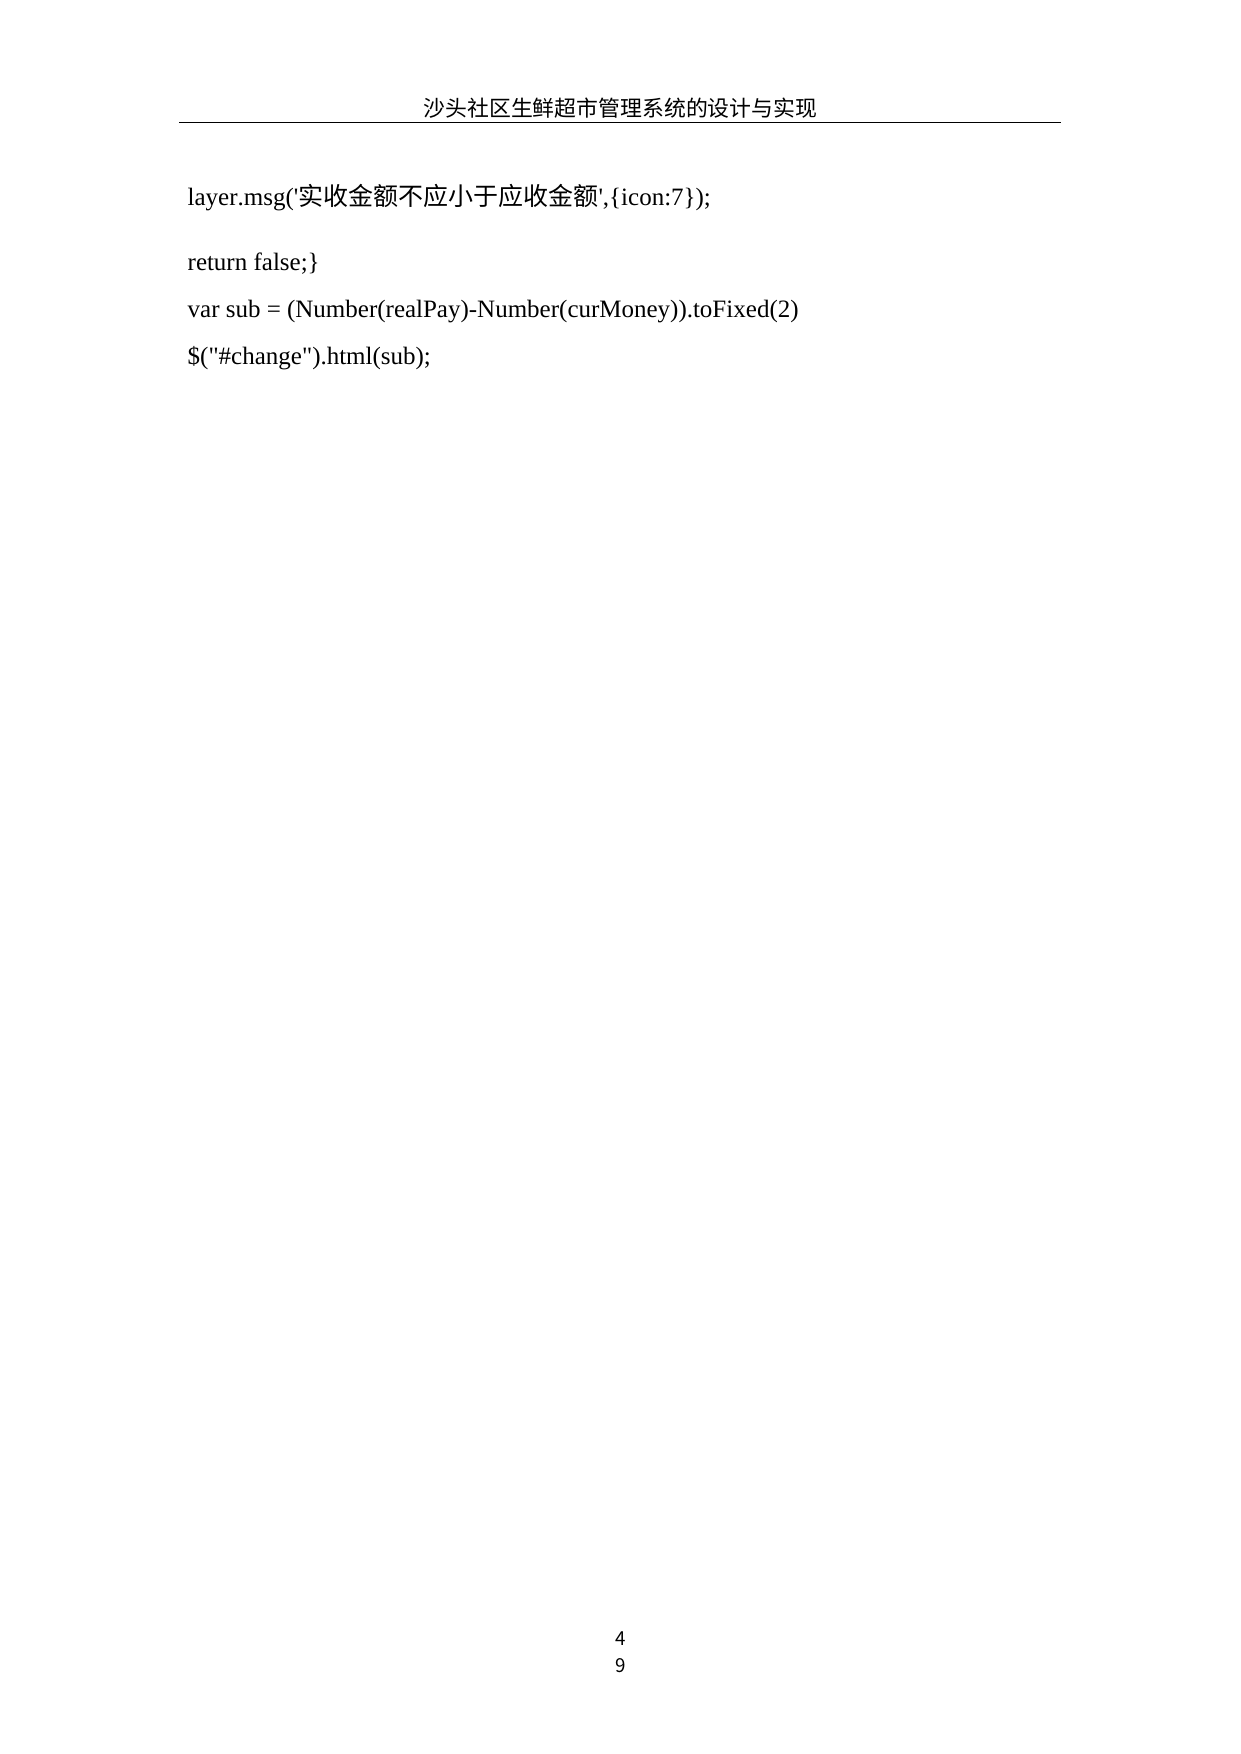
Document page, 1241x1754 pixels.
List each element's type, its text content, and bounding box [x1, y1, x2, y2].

text var sub = (Number(realPay)-Number(curMoney)).toFixed(2) [187, 292, 1053, 324]
text return false;} [187, 245, 1053, 278]
text layer.msg('实收金额不应小于应收金额',{icon:7}); [187, 162, 1053, 227]
text $("#change").html(sub); [187, 339, 1053, 371]
